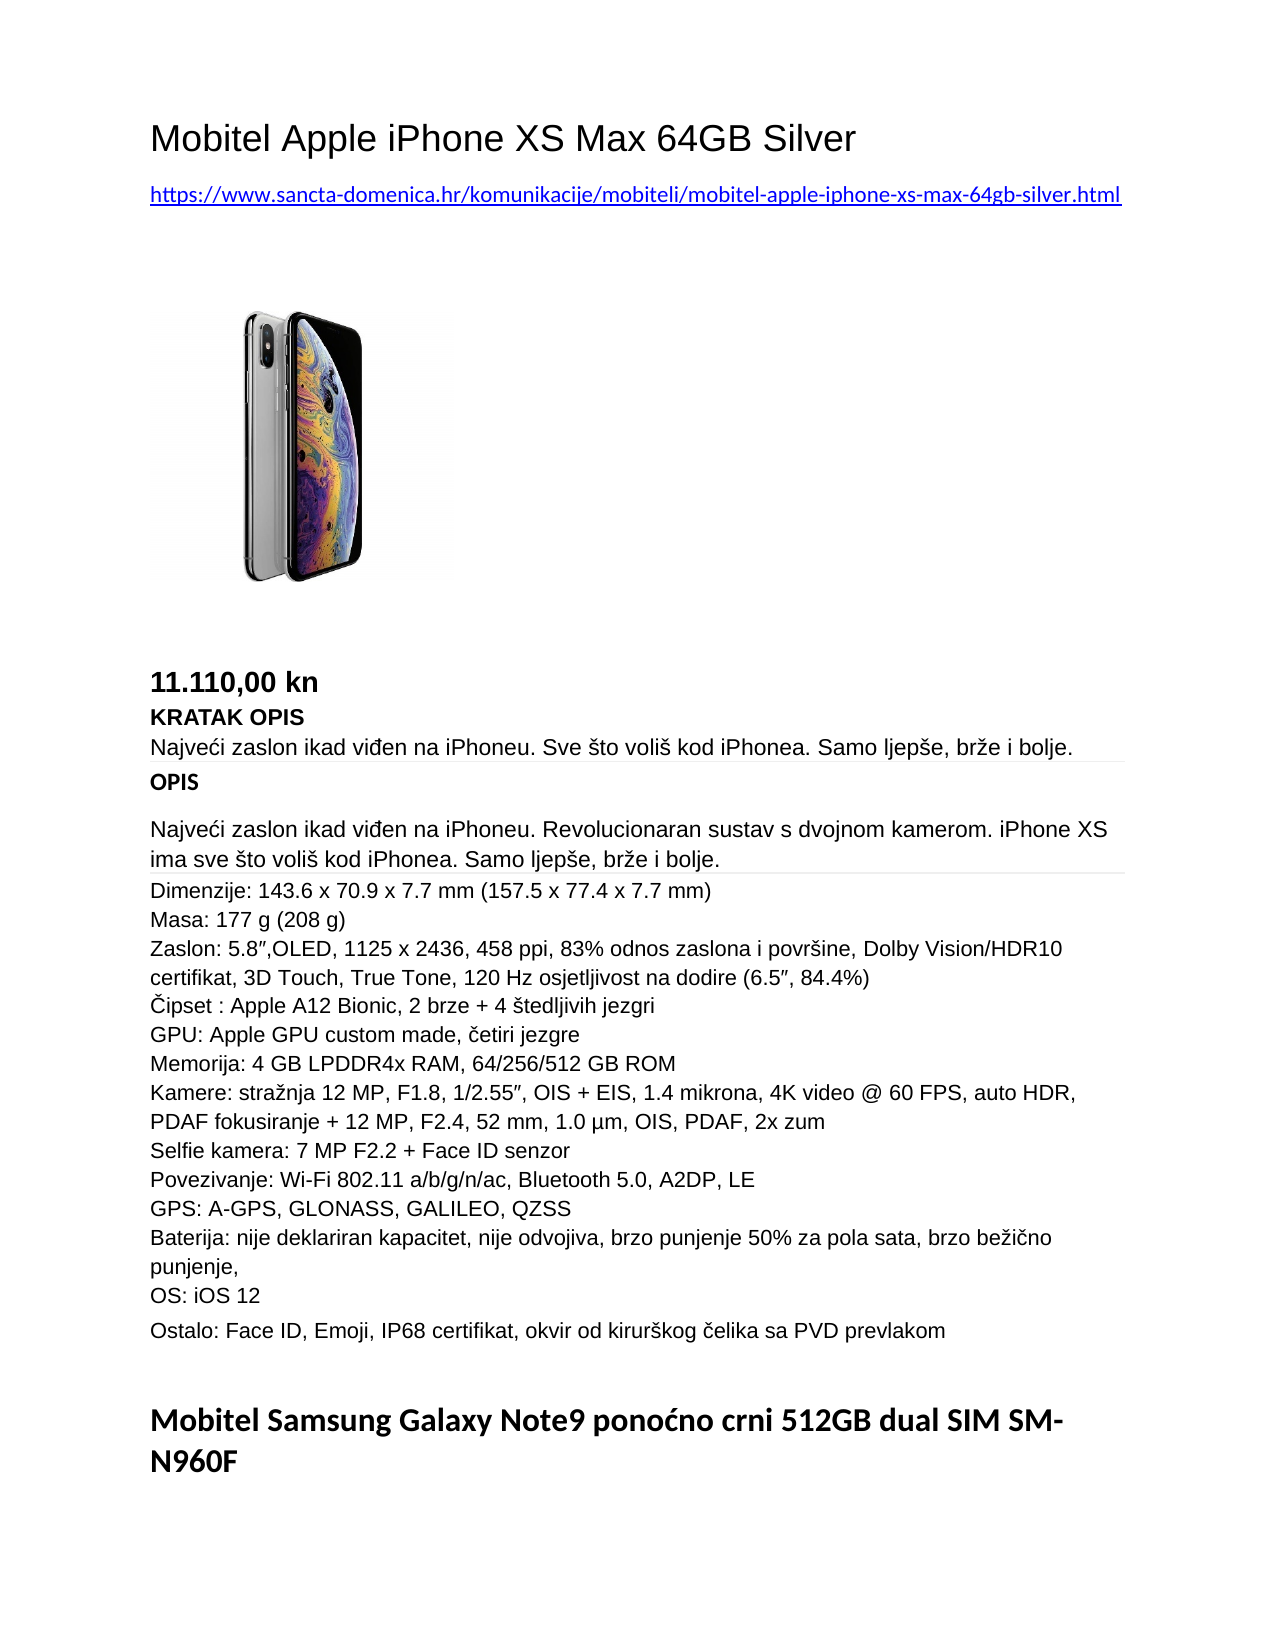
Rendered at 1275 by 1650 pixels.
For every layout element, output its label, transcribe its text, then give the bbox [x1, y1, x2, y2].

picture [150, 311, 455, 582]
text Čipset : Apple A12 Bionic, 2 brze + 4 štedljivih jezgri [150, 993, 1125, 1019]
text https://www.sancta-domenica.hr/komunikacije/mobiteli/mobitel-apple-iphone-xs-max-64gb-silver.html [150, 180, 1125, 208]
text Mobitel Apple iPhone XS Max 64GB Silver [150, 117, 1125, 160]
text Selfie kamera: 7 MP F2.2 + Face ID senzor [150, 1138, 1125, 1163]
text Kamere: stražnja 12 MP, F1.8, 1/2.55″, OIS + EIS, 1.4 mikrona, 4K video @ 60 FPS, auto HDR, PDAF fokusiranje + 12 MP, F2.4, 52 mm, 1.0 µm, OIS, PDAF, 2x zum [150, 1080, 1125, 1134]
text Ostalo: Face ID, Emoji, IP68 certifikat, okvir od kirurškog čelika sa PVD prevlakom [150, 1312, 1125, 1343]
subtitle 11.110,00 kn [150, 666, 1125, 699]
subtitle KRATAK OPIS [150, 704, 1125, 730]
text Dimenzije: 143.6 x 70.9 x 7.7 mm (157.5 x 77.4 x 7.7 mm) [150, 878, 1125, 903]
text GPU: Apple GPU custom made, četiri jezgre [150, 1022, 1125, 1048]
text Masa: 177 g (208 g) [150, 907, 1125, 932]
text Povezivanje: Wi-Fi 802.11 a/b/g/n/ac, Bluetooth 5.0, A2DP, LE [150, 1167, 1125, 1192]
text Memorija: 4 GB LPDDR4x RAM, 64/256/512 GB ROM [150, 1051, 1125, 1077]
text Zaslon: 5.8″,OLED, 1125 x 2436, 458 ppi, 83% odnos zaslona i površine, Dolby Vision/HDR10 certifikat, 3D Touch, True Tone, 120 Hz osjetljivost na dodire (6.5″, 84.4%) [150, 936, 1125, 990]
text GPS: A-GPS, GLONASS, GALILEO, QZSS [150, 1196, 1125, 1221]
text Mobitel Samsung Galaxy Note9 ponoćno crni 512GB dual SIM SM-N960F [150, 1399, 1125, 1481]
text Baterija: nije deklariran kapacitet, nije odvojiva, brzo punjenje 50% za pola sata, brzo bežično punjenje, [150, 1225, 1125, 1279]
text OS: iOS 12 [150, 1283, 1125, 1308]
subtitle Najveći zaslon ikad viđen na iPhoneu. Sve što voliš kod iPhonea. Samo ljepše, brže i bolje. [150, 734, 1125, 761]
text OPIS [150, 766, 1125, 797]
subtitle Najveći zaslon ikad viđen na iPhoneu. Revolucionaran sustav s dvojnom kamerom. iPhone XS ima sve što voliš kod iPhonea. Samo ljepše, brže i bolje. [150, 816, 1125, 872]
